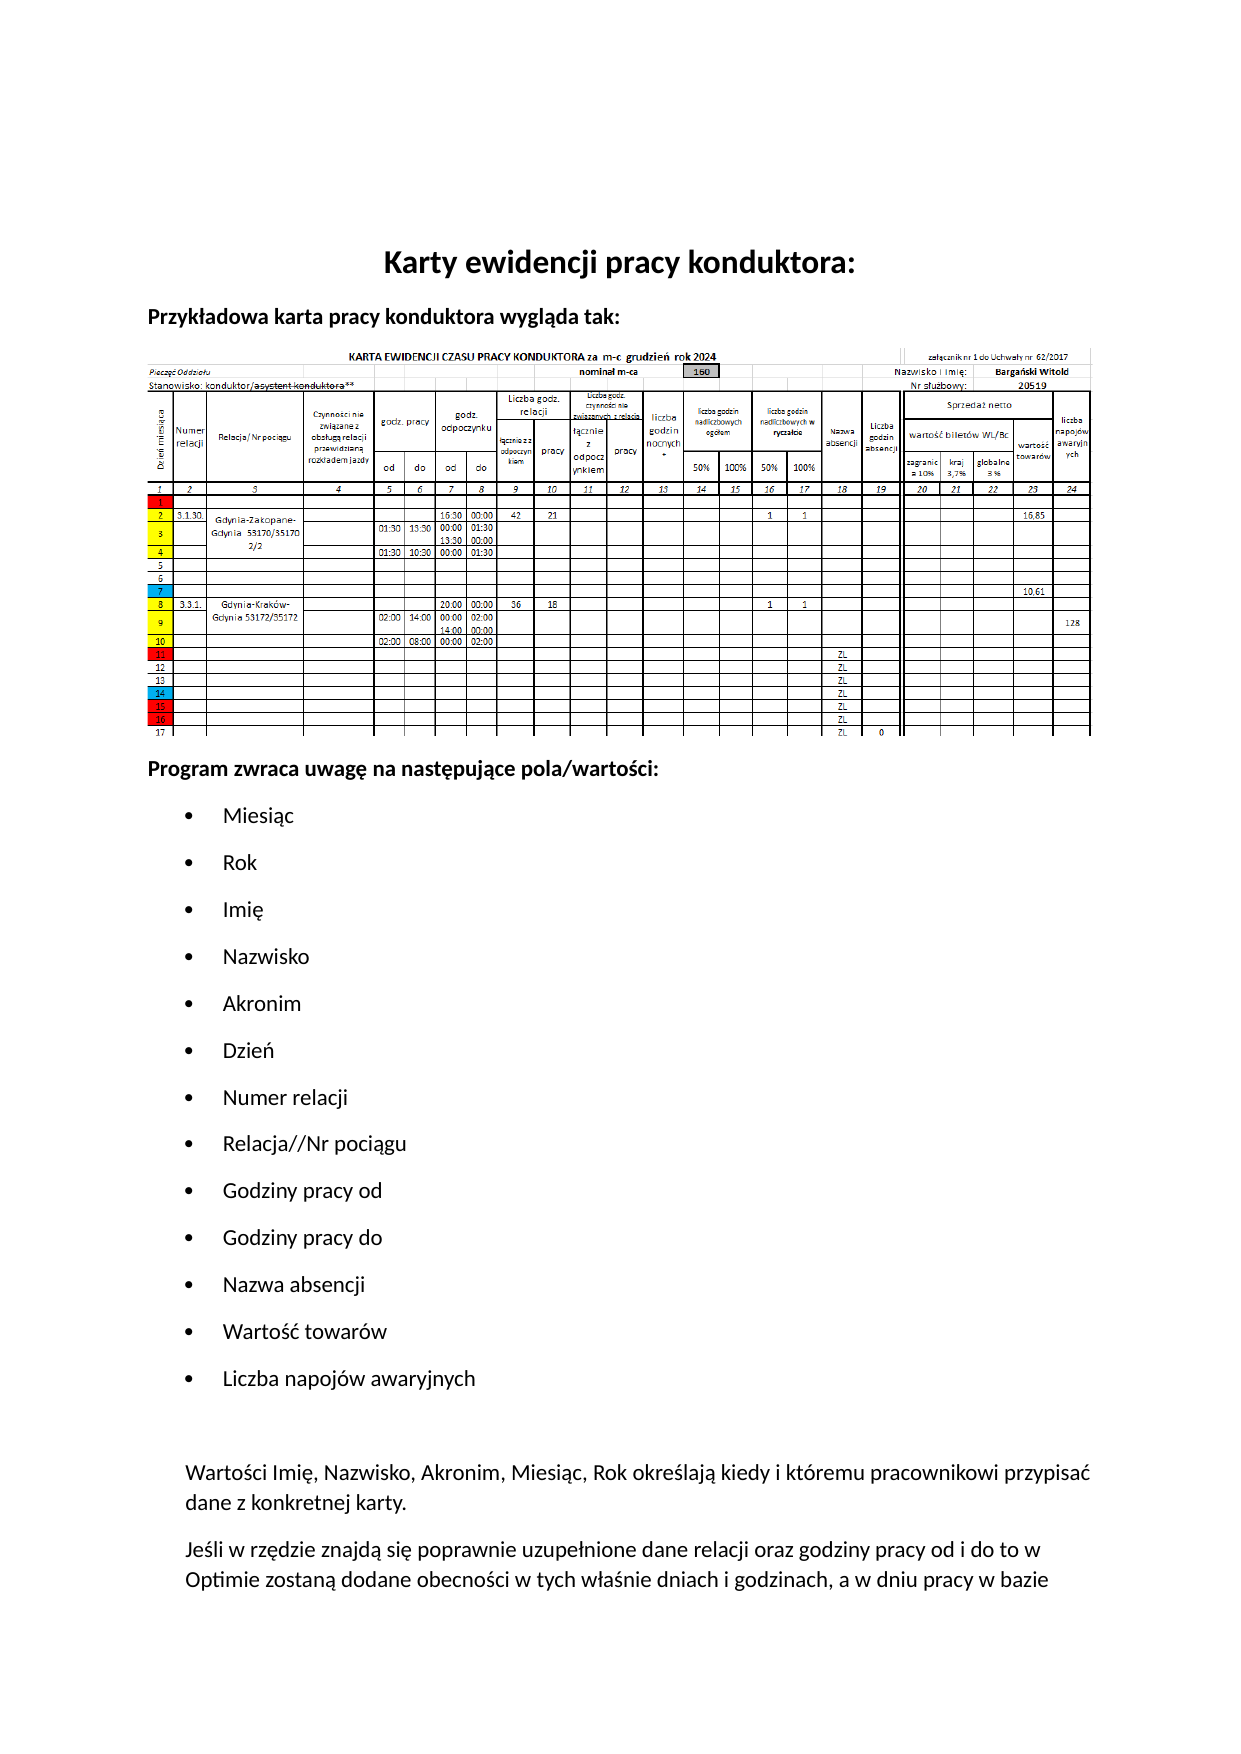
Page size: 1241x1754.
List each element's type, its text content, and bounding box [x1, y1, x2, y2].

list Rok [185, 848, 1093, 876]
list Akronim [185, 989, 1093, 1017]
text Przykładowa karta pracy konduktora wygląda tak: [148, 302, 1093, 330]
list Dzień [185, 1036, 1093, 1064]
list Liczba napojów awaryjnych [185, 1364, 1093, 1392]
list Miesiąc [185, 801, 1093, 829]
list Relacja//Nr pociągu [185, 1129, 1093, 1158]
picture [147, 348, 1093, 736]
list Wartość towarów [185, 1317, 1093, 1345]
list Nazwa absencji [185, 1270, 1093, 1298]
list Imię [185, 895, 1093, 923]
text Wartości Imię, Nazwisko, Akronim, Miesiąc, Rok określają kiedy i któremu pracownikowi przypisać dane z konkretnej karty. [185, 1458, 1093, 1516]
text Karty ewidencji pracy konduktora: [148, 241, 1093, 282]
list Numer relacji [185, 1083, 1093, 1111]
text Program zwraca uwagę na następujące pola/wartości: [148, 754, 1093, 783]
list Nazwisko [185, 942, 1093, 970]
list Godziny pracy do [185, 1223, 1093, 1251]
list Godziny pracy od [185, 1176, 1093, 1204]
